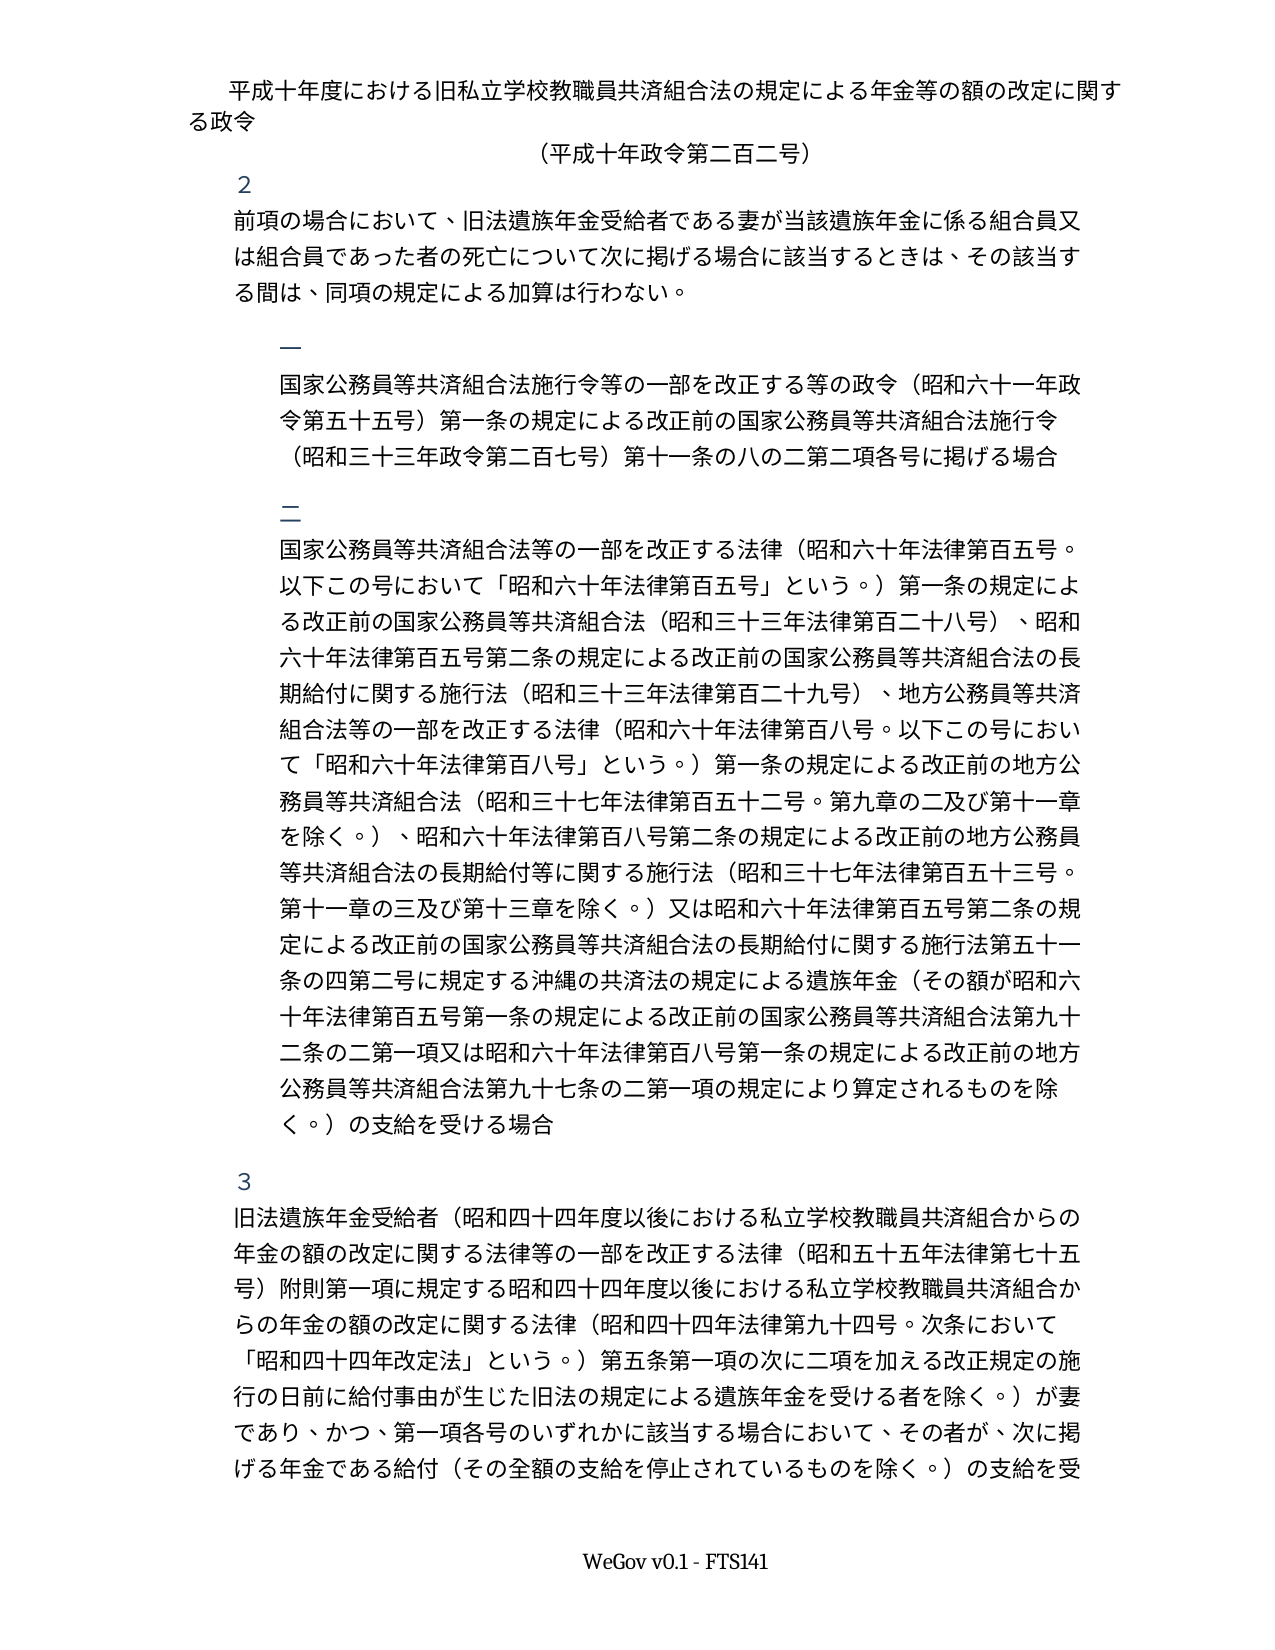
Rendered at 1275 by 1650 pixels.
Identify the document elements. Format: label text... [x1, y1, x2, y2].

text 前項の場合において、旧法遺族年金受給者である妻が当該遺族年金に係る組合員又は組合員であった者の死亡について次に掲げる場合に該当するときは、その該当する間は、同項の規定による加算は行わない。 [233, 205, 1087, 308]
text 国家公務員等共済組合法施行令等の一部を改正する等の政令（昭和六十一年政令第五十五号）第一条の規定による改正前の国家公務員等共済組合法施行令（昭和三十三年政令第二百七号）第十一条の八の二第二項各号に掲げる場合 [279, 369, 1087, 472]
text 国家公務員等共済組合法等の一部を改正する法律（昭和六十年法律第百五号。以下この号において「昭和六十年法律第百五号」という。）第一条の規定による改正前の国家公務員等共済組合法（昭和三十三年法律第百二十八号）、昭和六十年法律第百五号第二条の規定による改正前の国家公務員等共済組合法の長期給付に関する施行法（昭和三十三年法律第百二十九号）、地方公務員等共済組合法等の一部を改正する法律（昭和六十年法律第百八号。以下この号において「昭和六十年法律第百八号」という。）第一条の規定による改正前の地方公務員等共済組合法（昭和三十七年法律第百五十二号。第九章の二及び第十一章を除く。）、昭和六十年法律第百八号第二条の規定による改正前の地方公務員等共済組合法の長期給付等に関する施行法（昭和三十七年法律第百五十三号。第十一章の三及び第十三章を除く。）又は昭和六十年法律第百五号第二条の規定による改正前の国家公務員等共済組合法の長期給付に関する施行法第五十一条の四第二号に規定する沖縄の共済法の規定による遺族年金（その額が昭和六十年法律第百五号第一条の規定による改正前の国家公務員等共済組合法第九十二条の二第一項又は昭和六十年法律第百八号第一条の規定による改正前の地方公務員等共済組合法第九十七条の二第一項の規定により算定されるものを除く。）の支給を受ける場合 [279, 534, 1087, 1140]
subtitle ２ [233, 169, 1087, 200]
subtitle ３ [233, 1166, 1087, 1197]
subtitle 二 [279, 498, 1087, 529]
subtitle 一 [279, 333, 1087, 364]
